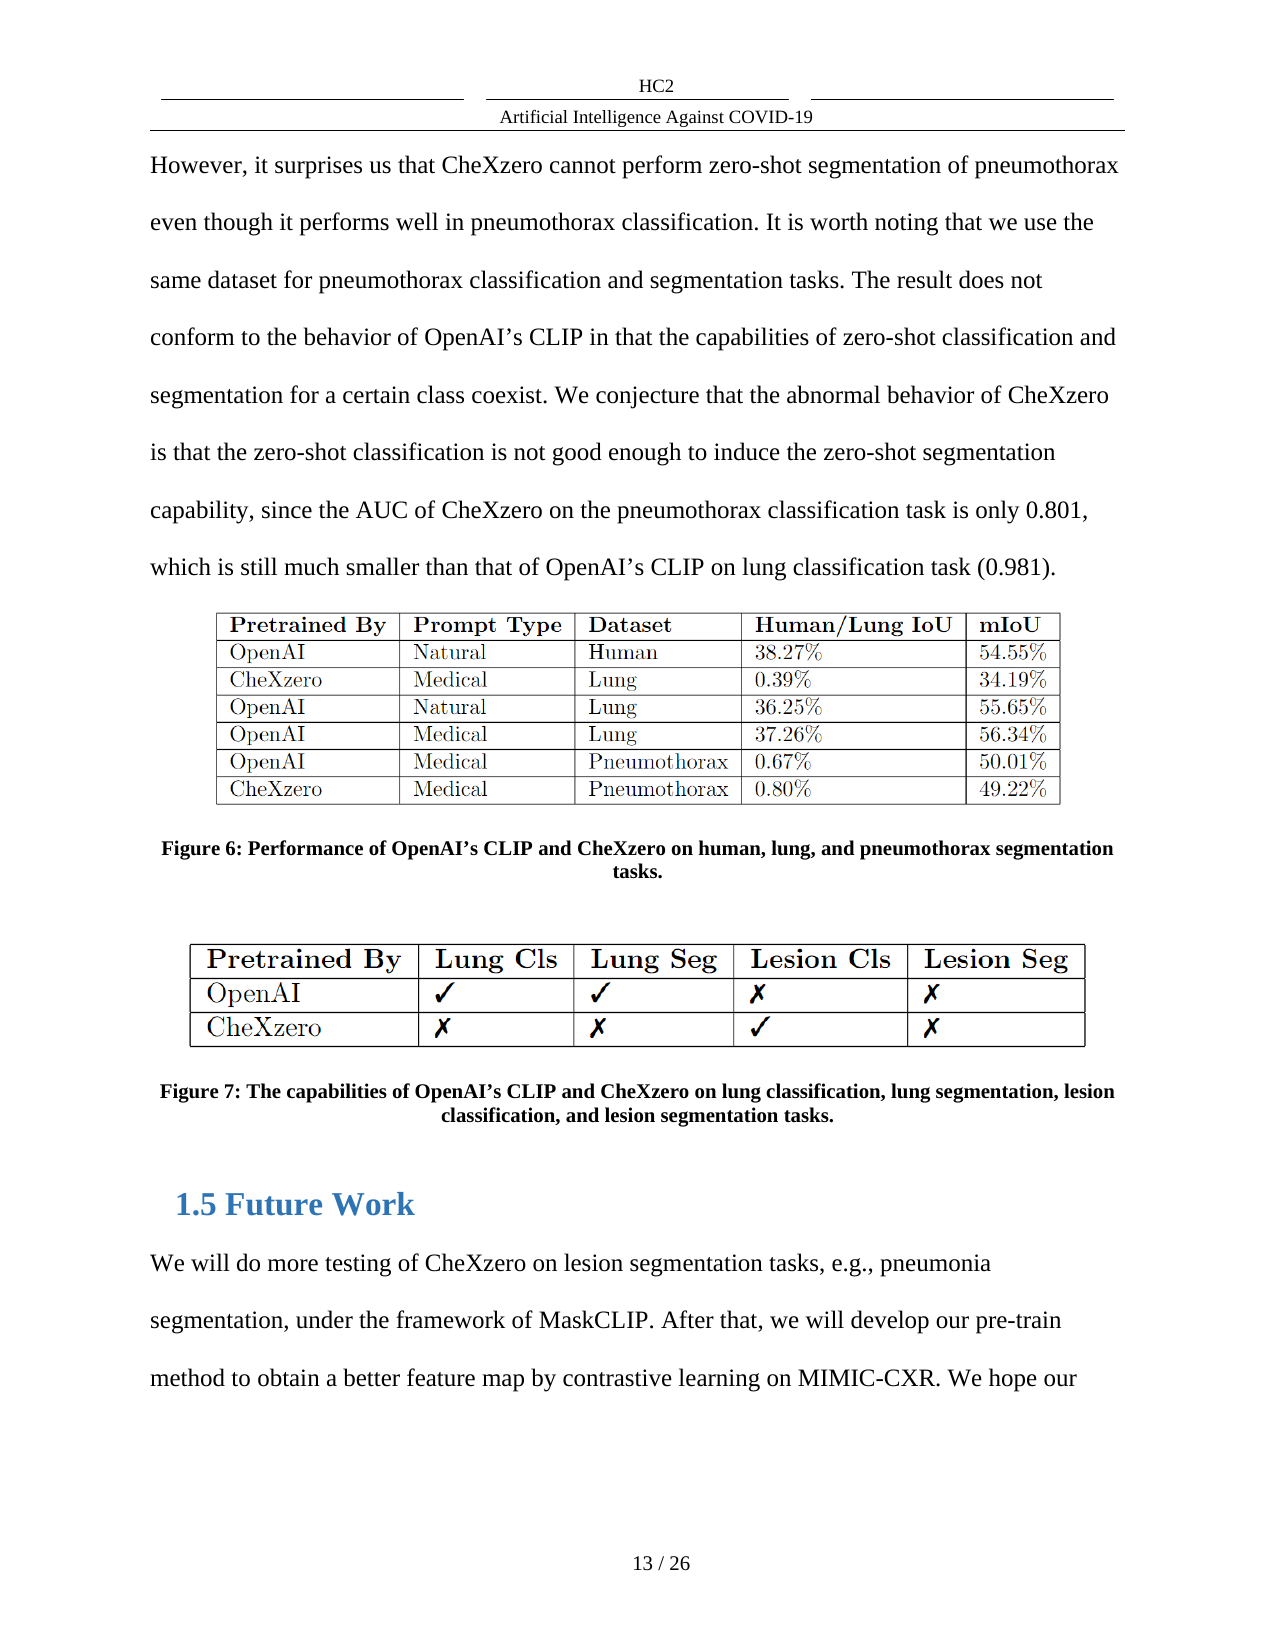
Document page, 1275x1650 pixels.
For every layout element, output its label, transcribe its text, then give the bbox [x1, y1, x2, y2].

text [150, 1248, 1125, 1391]
text Figure 7: The capabilities of OpenAI’s CLIP and CheXzero on lung classification, lung segmentation, lesion classification, and lesion segmentation tasks. [150, 1079, 1125, 1127]
picture [186, 941, 1089, 1050]
text Figure 6: Performance of OpenAI’s CLIP and CheXzero on human, lung, and pneumothorax segmentation tasks. [150, 835, 1125, 883]
text However, it surprises us that CheXzero cannot perform zero-shot segmentation of pneumothorax even though it performs well in pneumothorax classification. It is worth noting that we use the same dataset for pneumothorax classification and segmentation tasks. The result does not conform to the behavior of OpenAI’s CLIP in that the capabilities of zero-shot classification and segmentation for a certain class coexist. We conjecture that the abnormal behavior of CheXzero is that the zero-shot classification is not good enough to induce the zero-shot segmentation capability, since the AUC of CheXzero on the pneumothorax classification task is only 0.801, which is still much smaller than that of OpenAI’s CLIP on lung classification task (0.981). [150, 150, 1125, 581]
subtitle Future Work [175, 1184, 1125, 1223]
picture [212, 610, 1063, 807]
